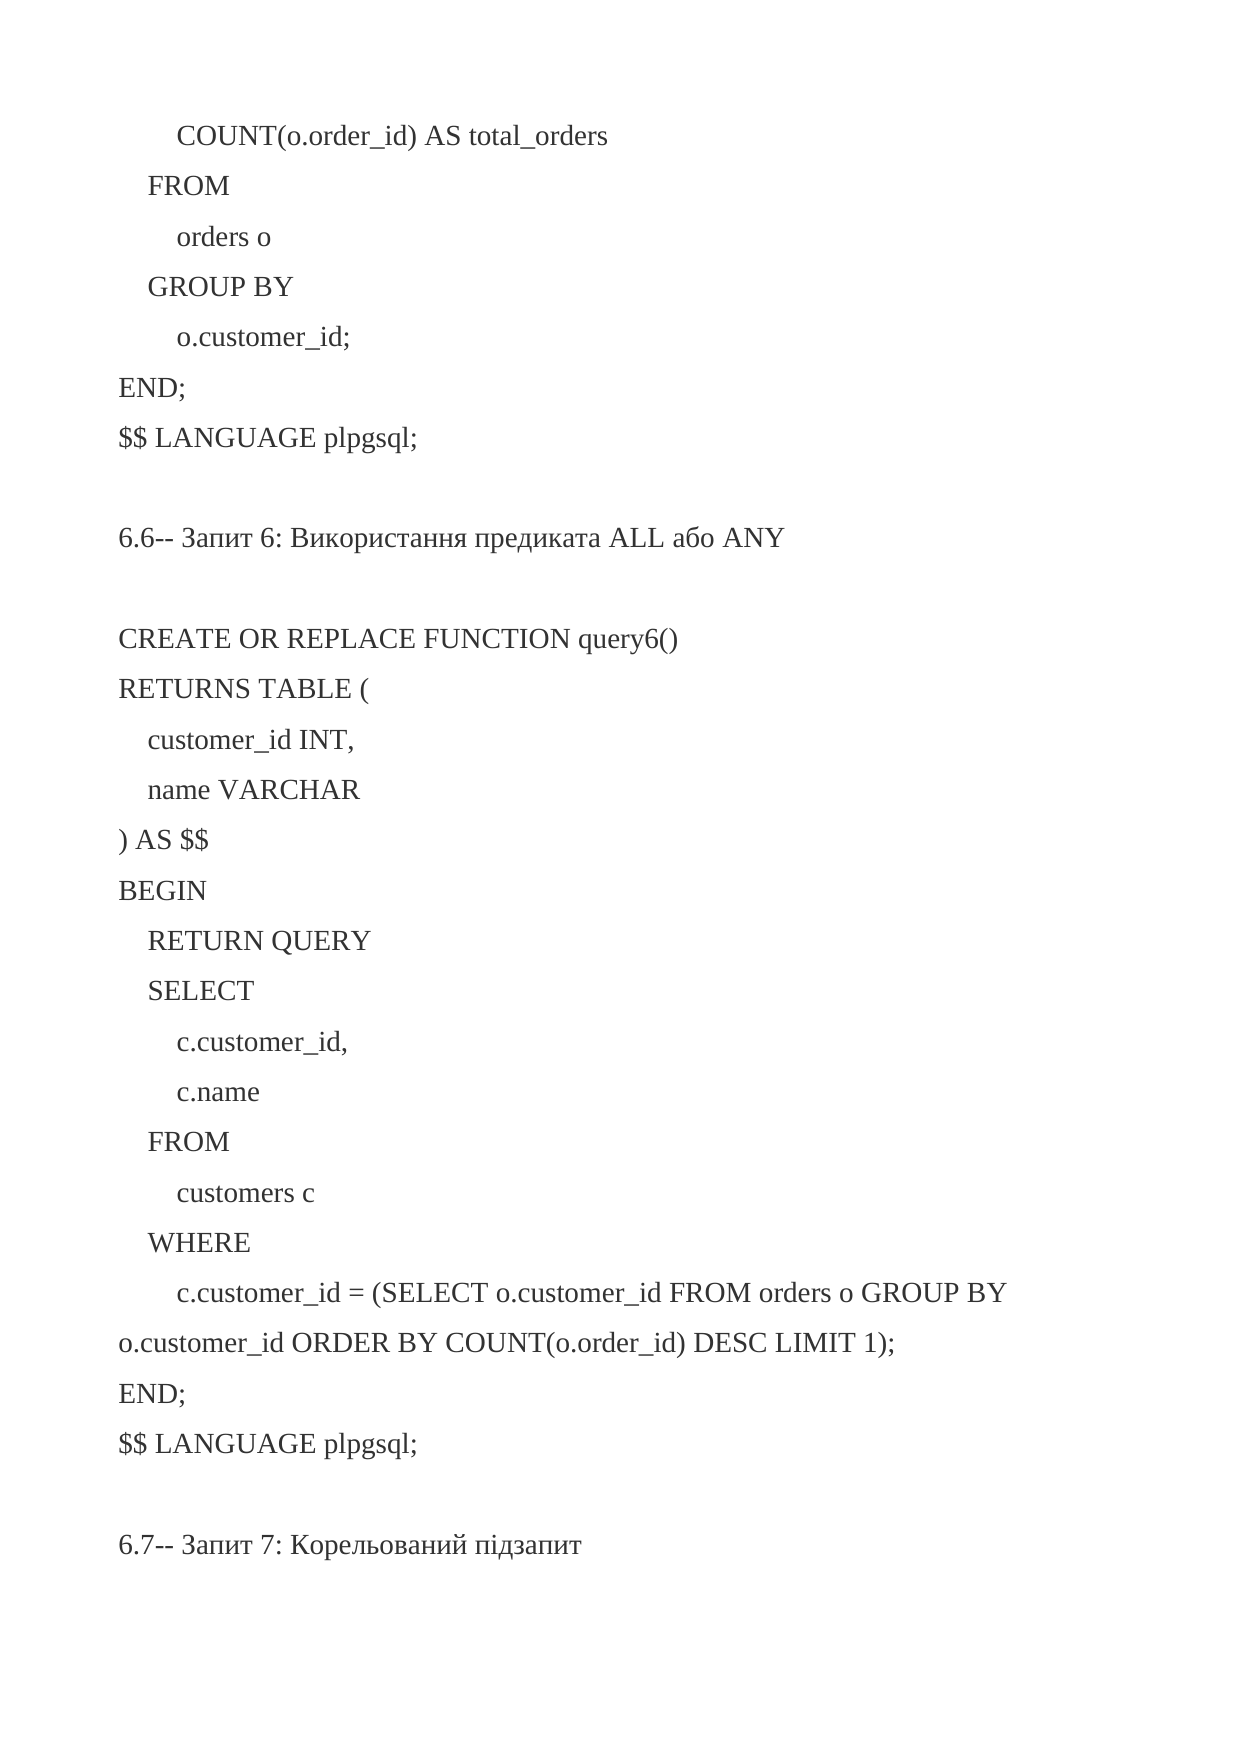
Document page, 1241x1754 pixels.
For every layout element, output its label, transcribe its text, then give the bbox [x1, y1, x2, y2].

text 6.7-- Запит 7: Корельований підзапит [118, 1527, 1122, 1560]
text orders o [118, 219, 1122, 252]
text customers c [118, 1175, 1122, 1208]
text 6.6-- Запит 6: Використання предиката ALL або ANY [118, 521, 1122, 554]
text $$ LANGUAGE plpgsql; [118, 1426, 1122, 1460]
text c.customer_id = (SELECT o.customer_id FROM orders o GROUP BY o.customer_id ORDER BY COUNT(o.order_id) DESC LIMIT 1); [118, 1275, 1122, 1359]
text ) AS $$ [118, 822, 1122, 856]
text RETURN QUERY [118, 923, 1122, 957]
text CREATE OR REPLACE FUNCTION query6() [118, 621, 1122, 655]
text GROUP BY [118, 269, 1122, 303]
text o.customer_id; [118, 319, 1122, 353]
text $$ LANGUAGE plpgsql; [118, 420, 1122, 453]
text SELECT [118, 973, 1122, 1007]
text BEGIN [118, 873, 1122, 906]
text name VARCHAR [118, 772, 1122, 806]
text FROM [118, 168, 1122, 202]
text END; [118, 370, 1122, 403]
text END; [118, 1376, 1122, 1409]
text WHERE [118, 1225, 1122, 1258]
text FROM [118, 1124, 1122, 1158]
text customer_id INT, [118, 722, 1122, 755]
text c.name [118, 1074, 1122, 1108]
text COUNT(o.order_id) AS total_orders [118, 118, 1122, 152]
text RETURNS TABLE ( [118, 672, 1122, 705]
text c.customer_id, [118, 1024, 1122, 1057]
